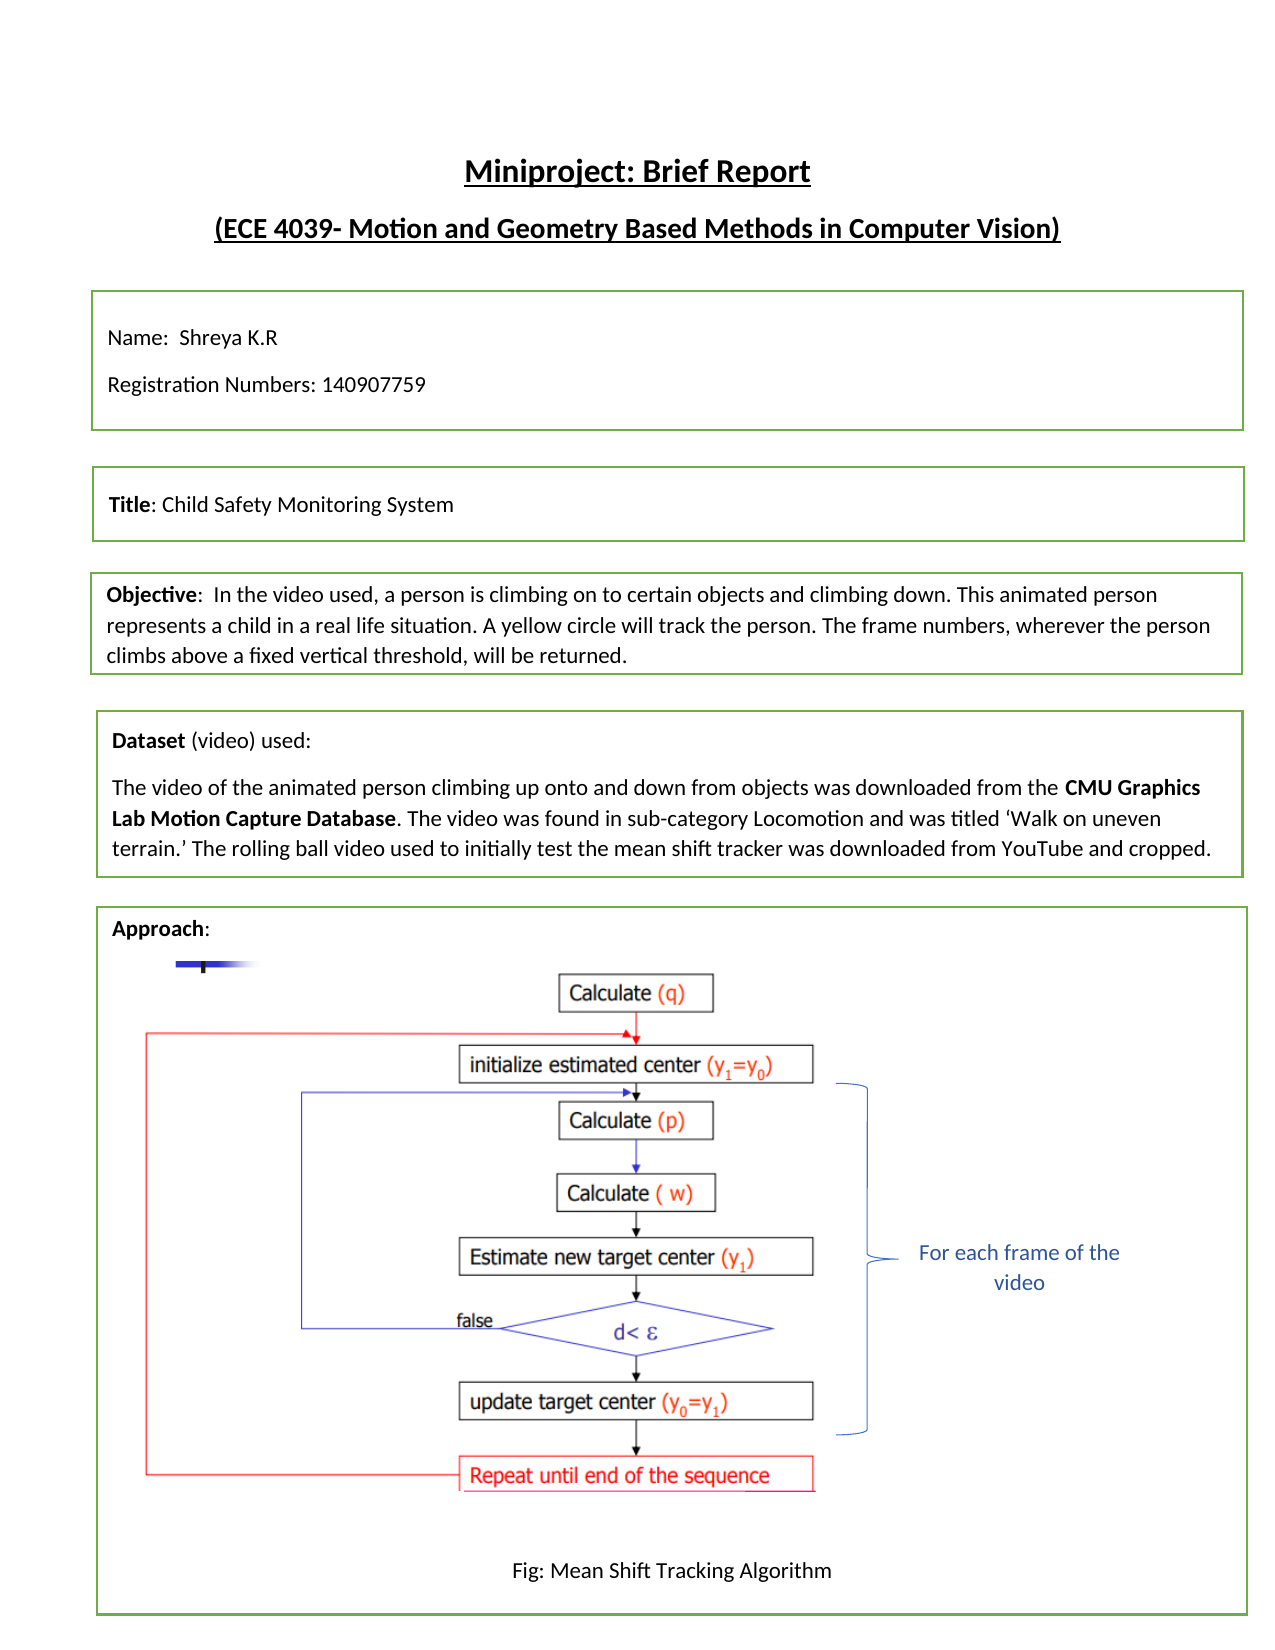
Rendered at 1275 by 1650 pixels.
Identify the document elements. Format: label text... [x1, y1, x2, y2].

text Miniproject: Brief Report [150, 150, 1125, 191]
picture [111, 961, 860, 1491]
text (ECE 4039- Motion and Geometry Based Methods in Computer Vision) [150, 211, 1125, 246]
